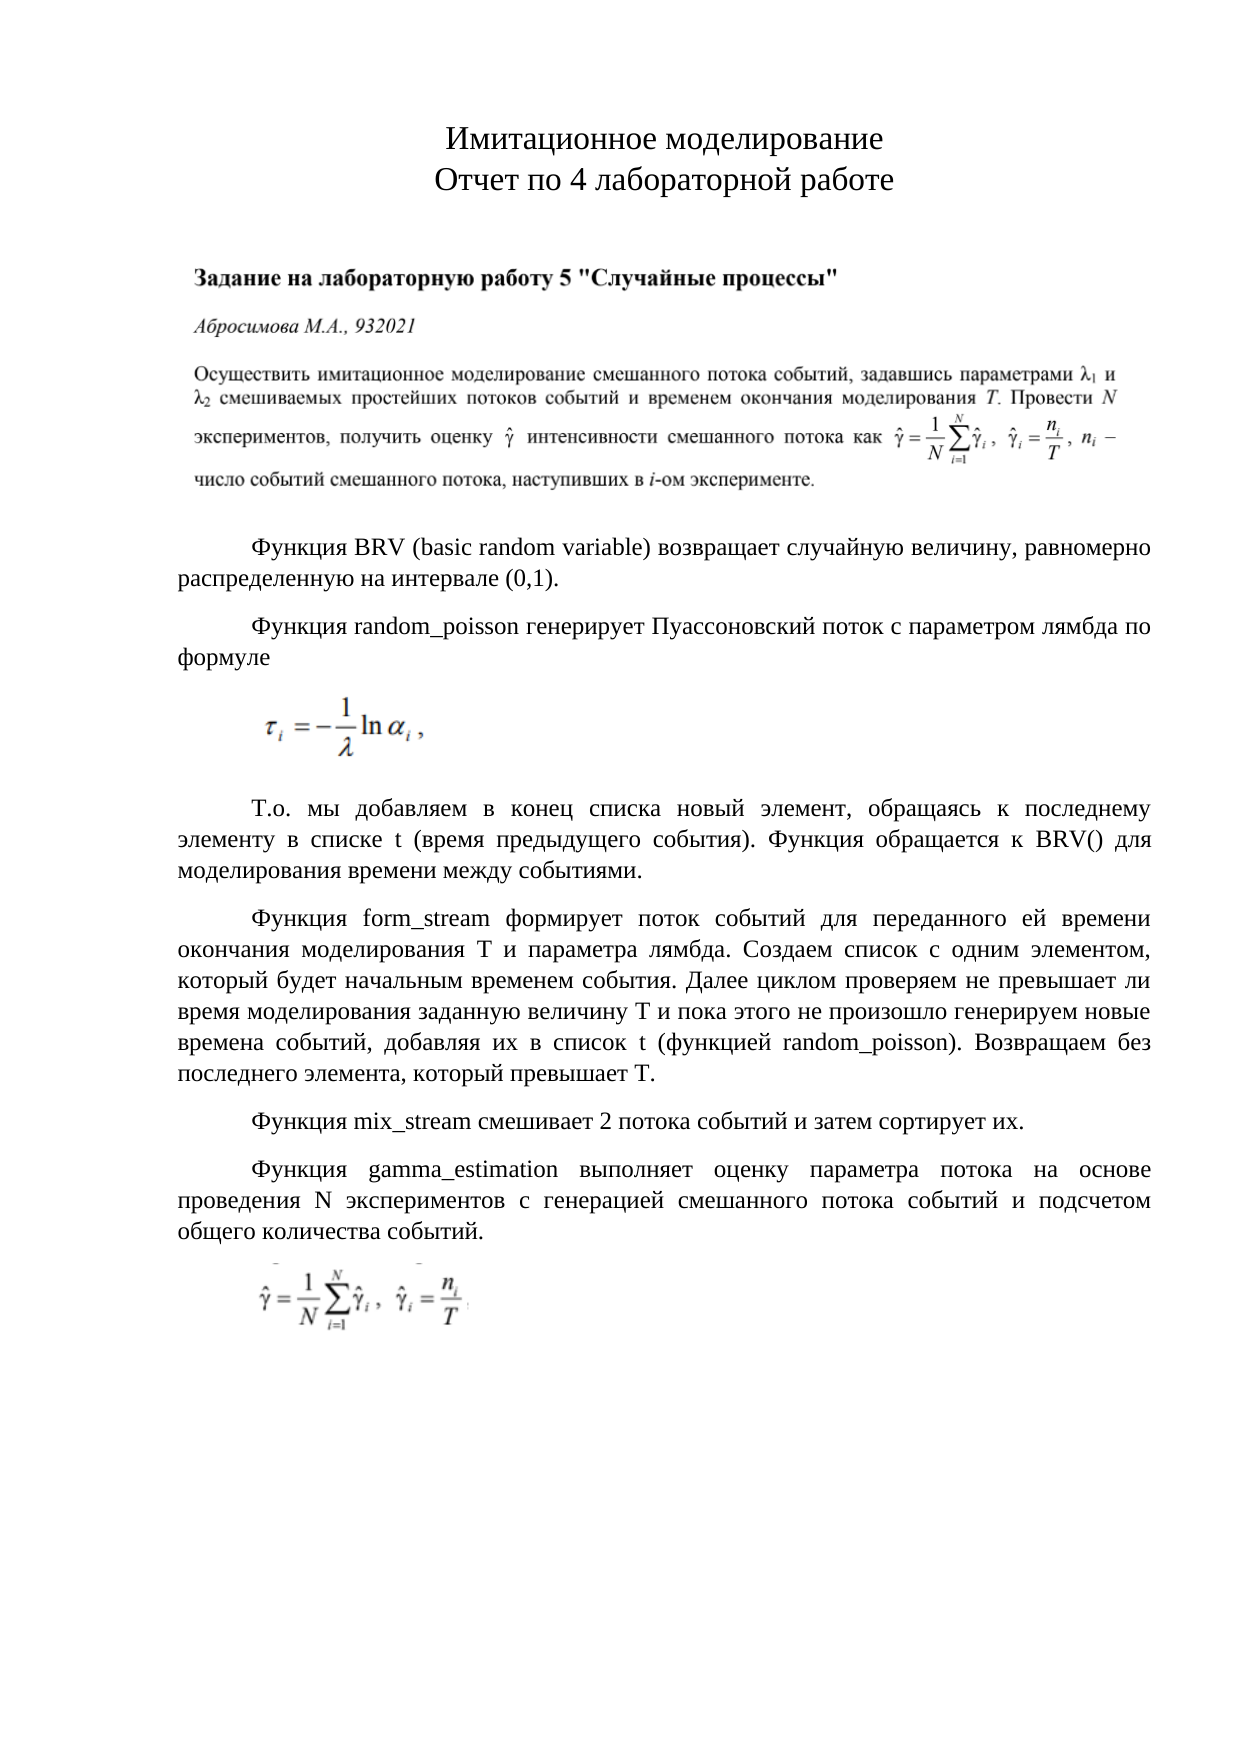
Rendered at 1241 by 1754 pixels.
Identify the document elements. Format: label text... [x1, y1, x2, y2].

text Функция form_stream формирует поток событий для переданного ей времени окончания моделирования Т и параметра лямбда. Создаем список с одним элементом, который будет начальным временем события. Далее циклом проверяем не превышает ли время моделирования заданную величину Т и пока этого не произошло генерируем новые времена событий, добавляя их в список t (функцией random_poisson). Возвращаем без последнего элемента, который превышает Т. [177, 903, 1152, 1087]
picture [251, 689, 426, 774]
subtitle Отчет по 4 лабораторной работе [177, 159, 1152, 198]
text Функция mix_stream смешивает 2 потока событий и затем сортирует их. [177, 1106, 1152, 1135]
picture [177, 253, 1152, 513]
text Функция random_poisson генерирует Пуассоновский поток с параметром лямбда по формуле [177, 611, 1152, 671]
picture [251, 1263, 469, 1355]
text Функция gamma_estimation выполняет оценку параметра потока на основе проведения N экспериментов с генерацией смешанного потока событий и подсчетом общего количества событий. [177, 1154, 1152, 1244]
text Т.о. мы добавляем в конец списка новый элемент, обращаясь к последнему элементу в списке t (время предыдущего события). Функция обращается к BRV() для моделирования времени между событиями. [177, 793, 1152, 884]
text Функция BRV (basic random variable) возвращает случайную величину, равномерно распределенную на интервале (0,1). [177, 532, 1152, 592]
subtitle Имитационное моделирование [177, 118, 1152, 156]
